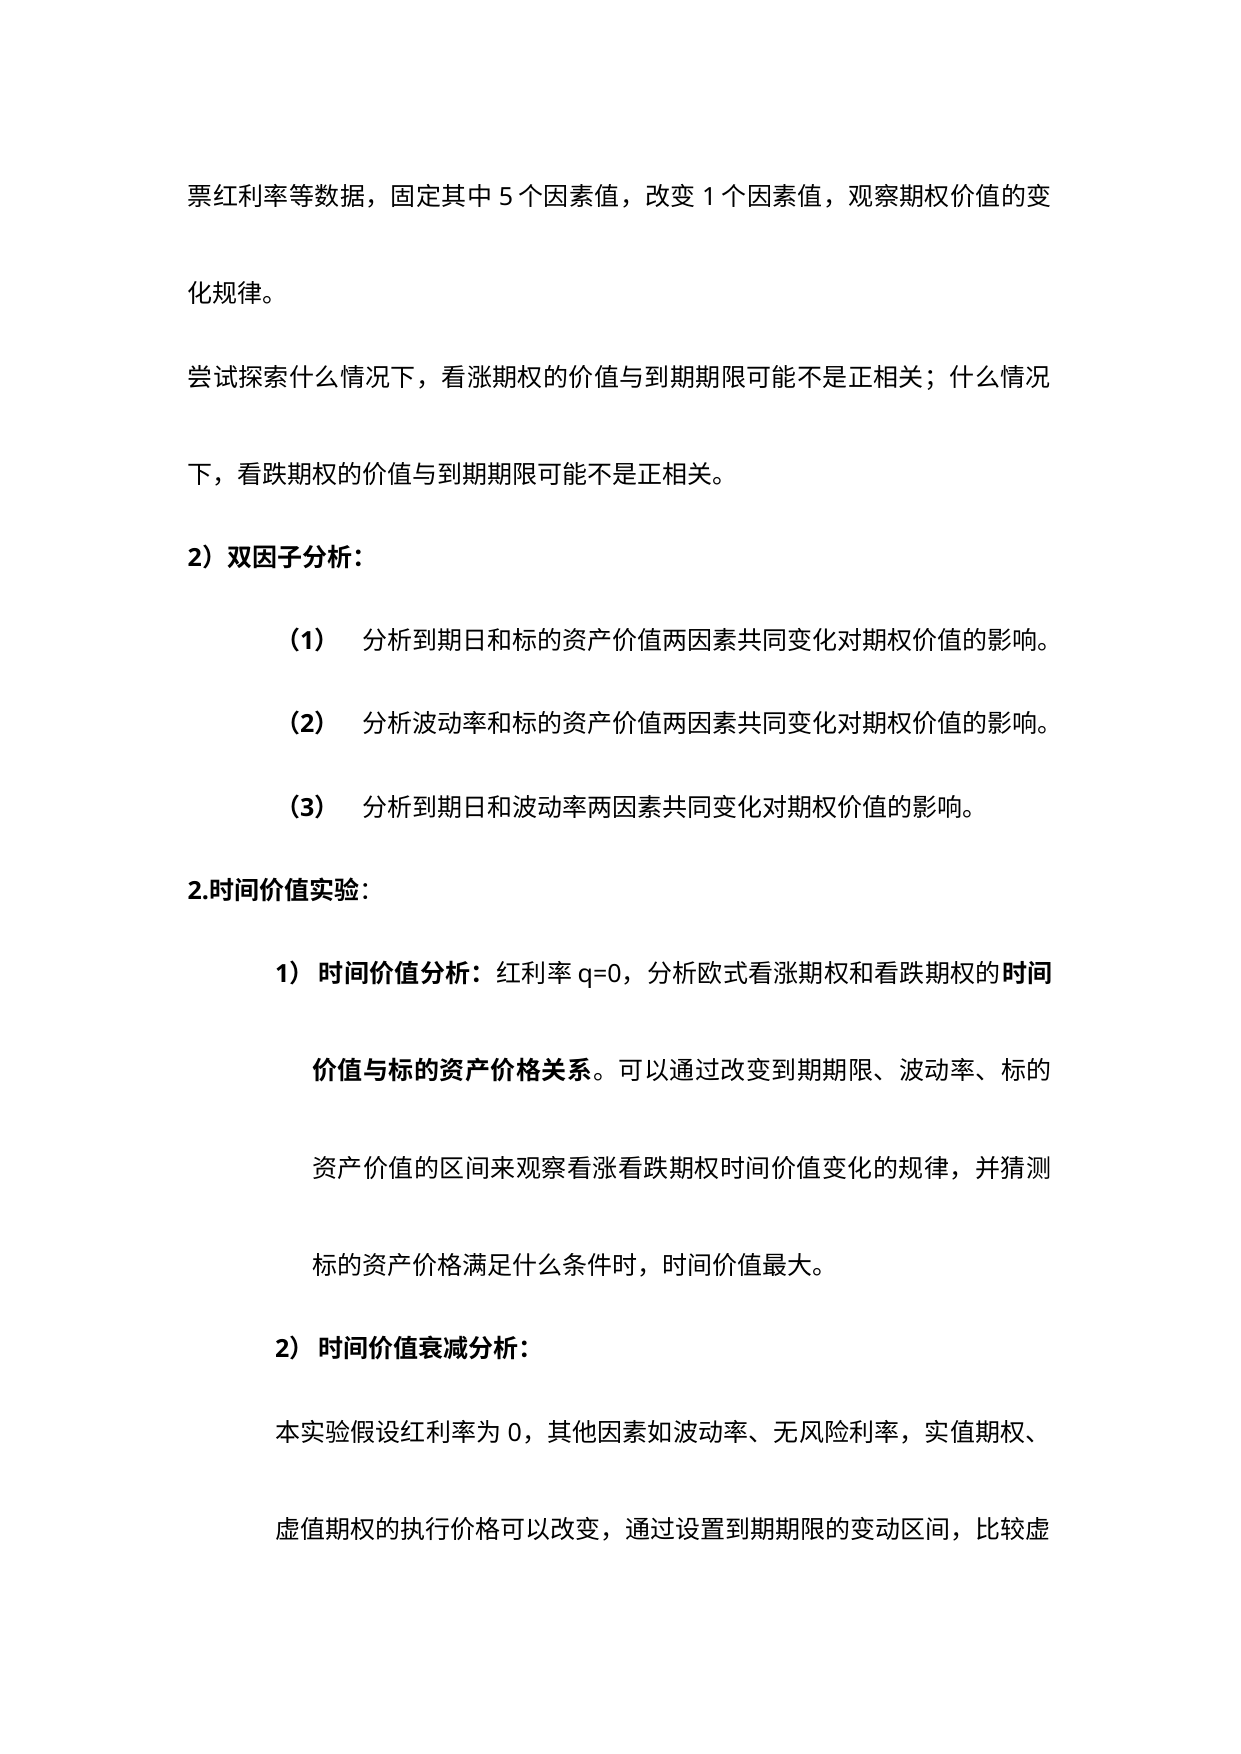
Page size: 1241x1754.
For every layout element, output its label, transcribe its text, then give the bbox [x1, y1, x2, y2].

text 尝试探索什么情况下，看涨期权的价值与到期期限可能不是正相关；什么情况下，看跌期权的价值与到期期限可能不是正相关。 [187, 343, 1053, 505]
list 时间价值分析：红利率q=0，分析欧式看涨期权和看跌期权的时间价值与标的资产价格关系。可以通过改变到期期限、波动率、标的资产价值的区间来观察看涨看跌期权时间价值变化的规律，并猜测标的资产价格满足什么条件时，时间价值最大。 [275, 939, 1053, 1296]
text 2）双因子分析： [187, 523, 1053, 588]
list 时间价值衰减分析： [275, 1314, 1053, 1379]
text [187, 162, 1053, 324]
list 分析到期日和标的资产价值两因素共同变化对期权价值的影响。 [275, 606, 1053, 671]
list 分析到期日和波动率两因素共同变化对期权价值的影响。 [275, 773, 1053, 838]
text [275, 1398, 1053, 1560]
text 2.时间价值实验： [187, 856, 1053, 921]
list 分析波动率和标的资产价值两因素共同变化对期权价值的影响。 [275, 689, 1053, 754]
